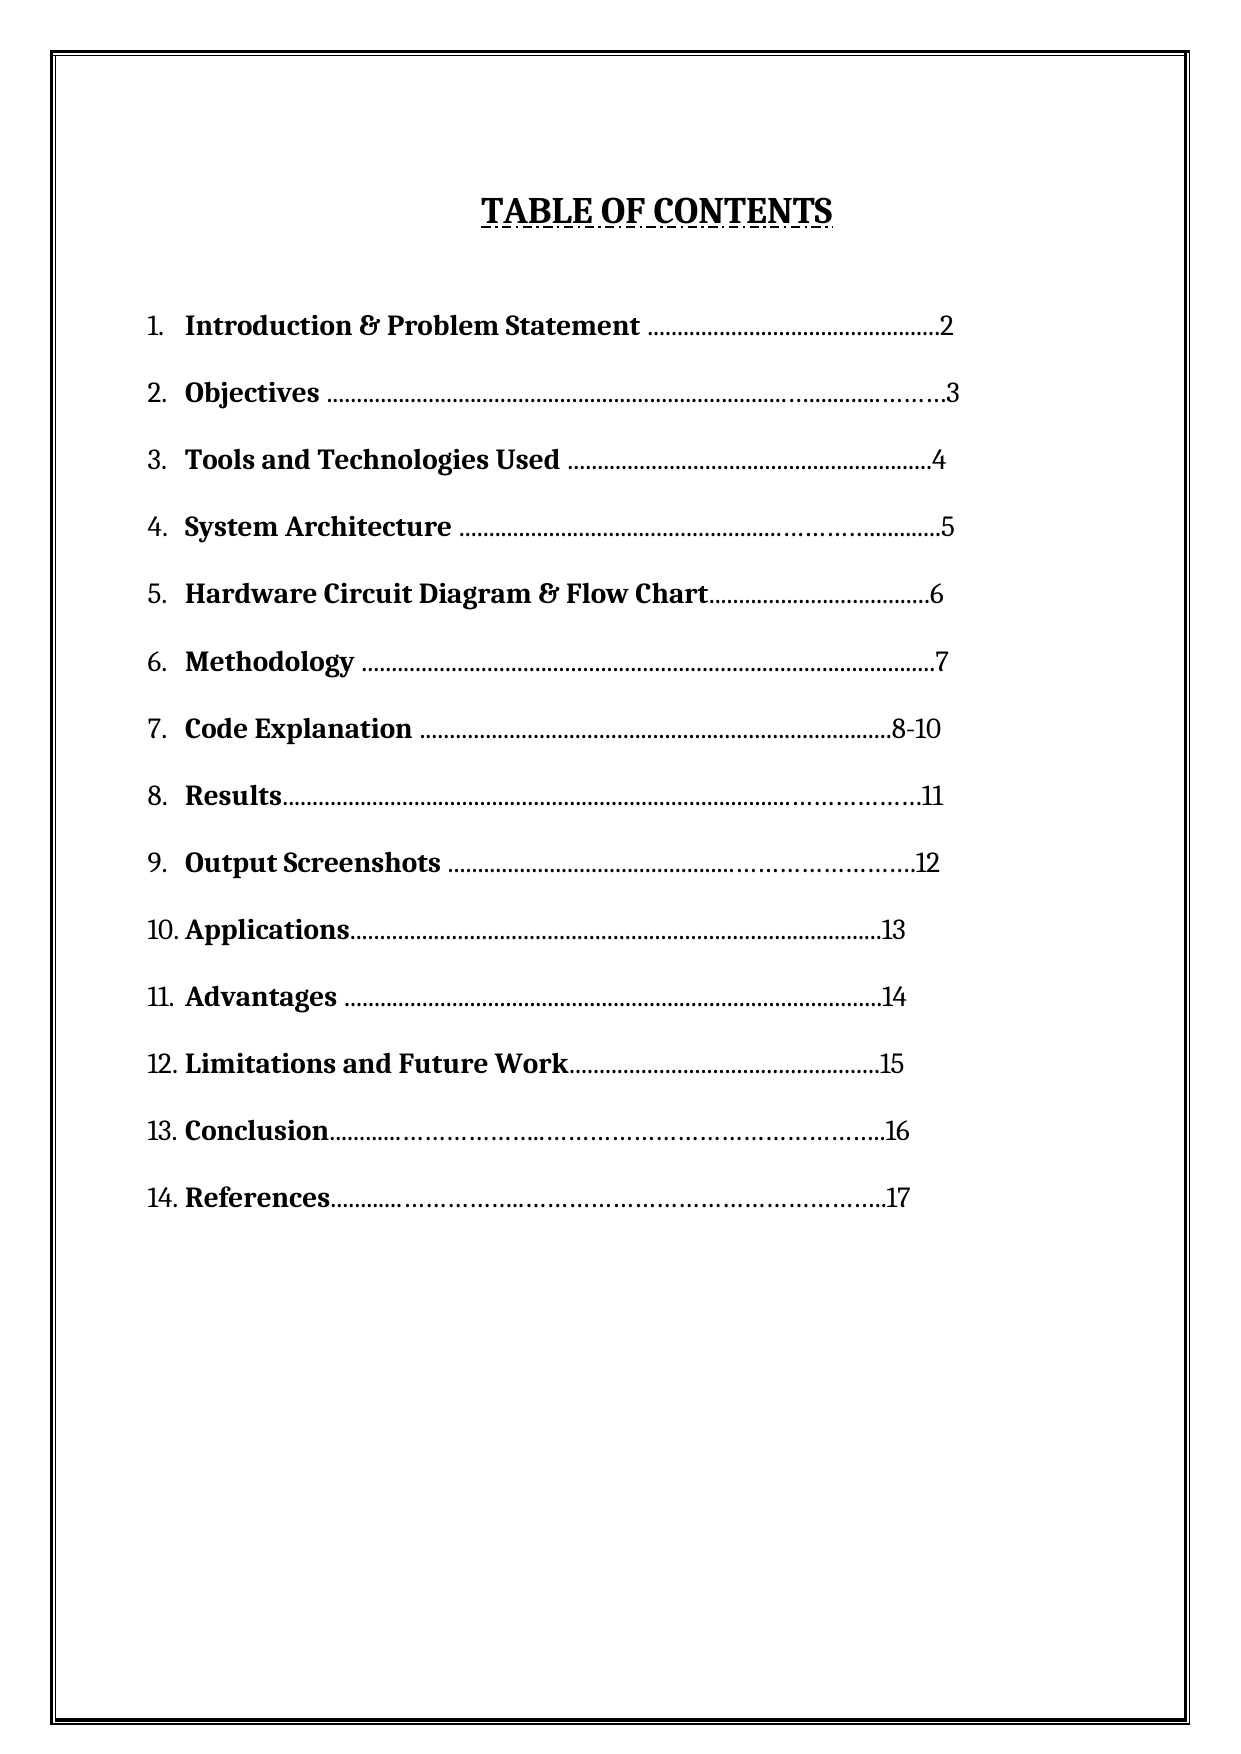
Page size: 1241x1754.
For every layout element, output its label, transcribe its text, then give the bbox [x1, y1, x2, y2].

list Advantages ..........................................................................................14 [147, 980, 1166, 1014]
list Introduction & Problem Statement .................................................2 [147, 309, 1166, 343]
list Applications.........................................................................................13 [147, 913, 1166, 947]
list Output Screenshots ................................................…………………….12 [147, 846, 1166, 879]
list Limitations and Future Work....................................................15 [147, 1047, 1166, 1081]
list Tools and Technologies Used .............................................................4 [147, 443, 1166, 477]
list Methodology ................................................................................................7 [147, 645, 1166, 678]
text TABLE OF CONTENTS [147, 189, 1166, 233]
list References............……………..…………………………………………..17 [147, 1181, 1166, 1215]
list Results.....................................................................................………………11 [147, 779, 1166, 812]
list Objectives .............................................................................…............………3 [147, 376, 1166, 410]
list Code Explanation ...............................................................................8-10 [147, 712, 1166, 745]
list System Architecture ......................................................…………............5 [147, 511, 1166, 544]
list Conclusion............………………..………………………………………..16 [147, 1114, 1166, 1148]
list Hardware Circuit Diagram & Flow Chart.....................................6 [147, 578, 1166, 611]
